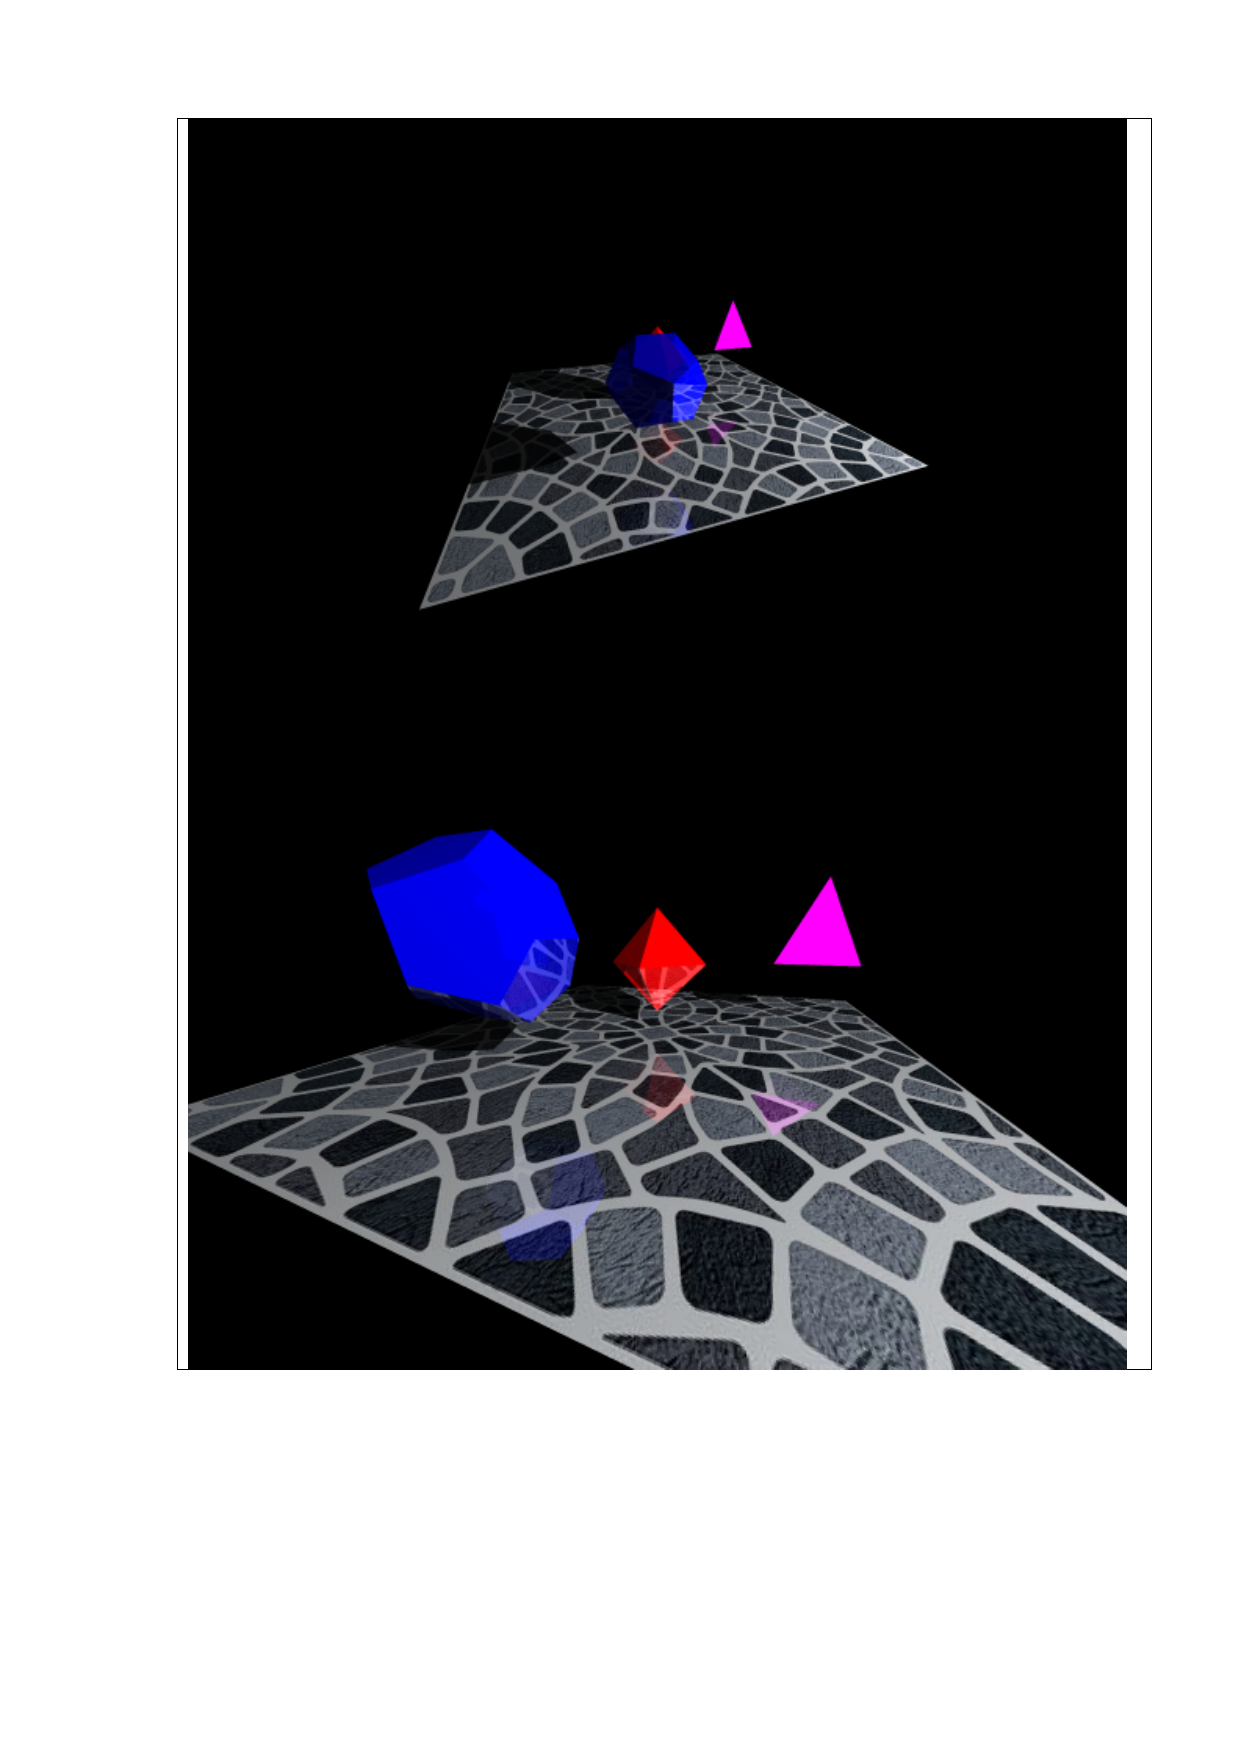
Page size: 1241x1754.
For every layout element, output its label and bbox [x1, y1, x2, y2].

table_header [178, 119, 188, 1369]
table_header [1127, 119, 1151, 1369]
picture [188, 119, 1127, 1370]
